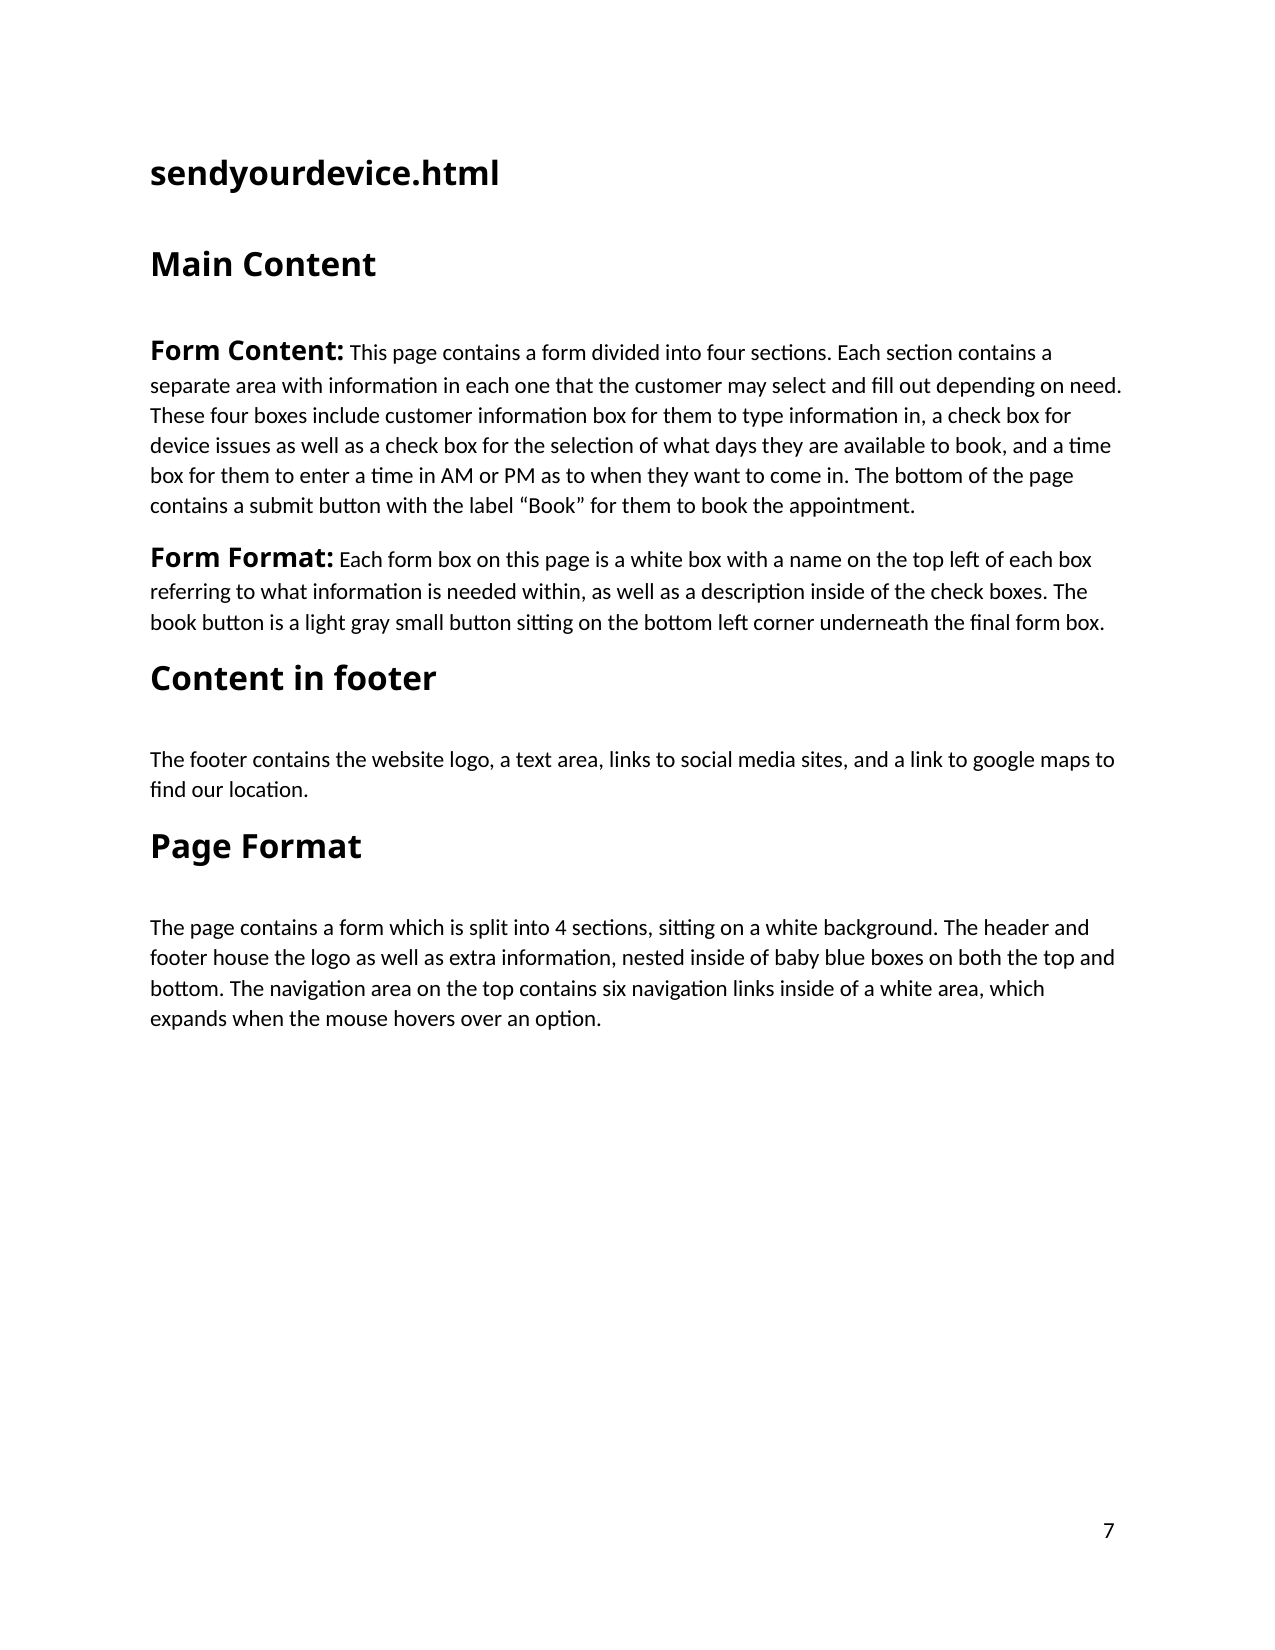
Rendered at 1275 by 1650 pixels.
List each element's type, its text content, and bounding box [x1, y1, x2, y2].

text The footer contains the website logo, a text area, links to social media sites, and a link to google maps to find our location. [150, 745, 1125, 804]
subtitle Page Format [150, 822, 1125, 868]
subtitle Main Content [150, 241, 1125, 286]
subtitle sendyourdevice.html [150, 150, 1125, 195]
text Form Content: This page contains a form divided into four sections. Each section contains a separate area with information in each one that the customer may select and fill out depending on need. These four boxes include customer information box for them to type information in, a check box for device issues as well as a check box for the selection of what days they are available to book, and a time box for them to enter a time in AM or PM as to when they want to come in. The bottom of the page contains a submit button with the label “Book” for them to book the appointment. [150, 332, 1125, 519]
subtitle Content in footer [150, 654, 1125, 700]
text Form Format: Each form box on this page is a white box with a name on the top left of each box referring to what information is needed within, as well as a description inside of the check boxes. The book button is a light gray small button sitting on the bottom left corner underneath the final form box. [150, 538, 1125, 636]
text The page contains a form which is split into 4 sections, sitting on a white background. The header and footer house the logo as well as extra information, nested inside of baby blue boxes on both the top and bottom. The navigation area on the top contains six navigation links inside of a white area, which expands when the mouse hovers over an option. [150, 913, 1125, 1032]
